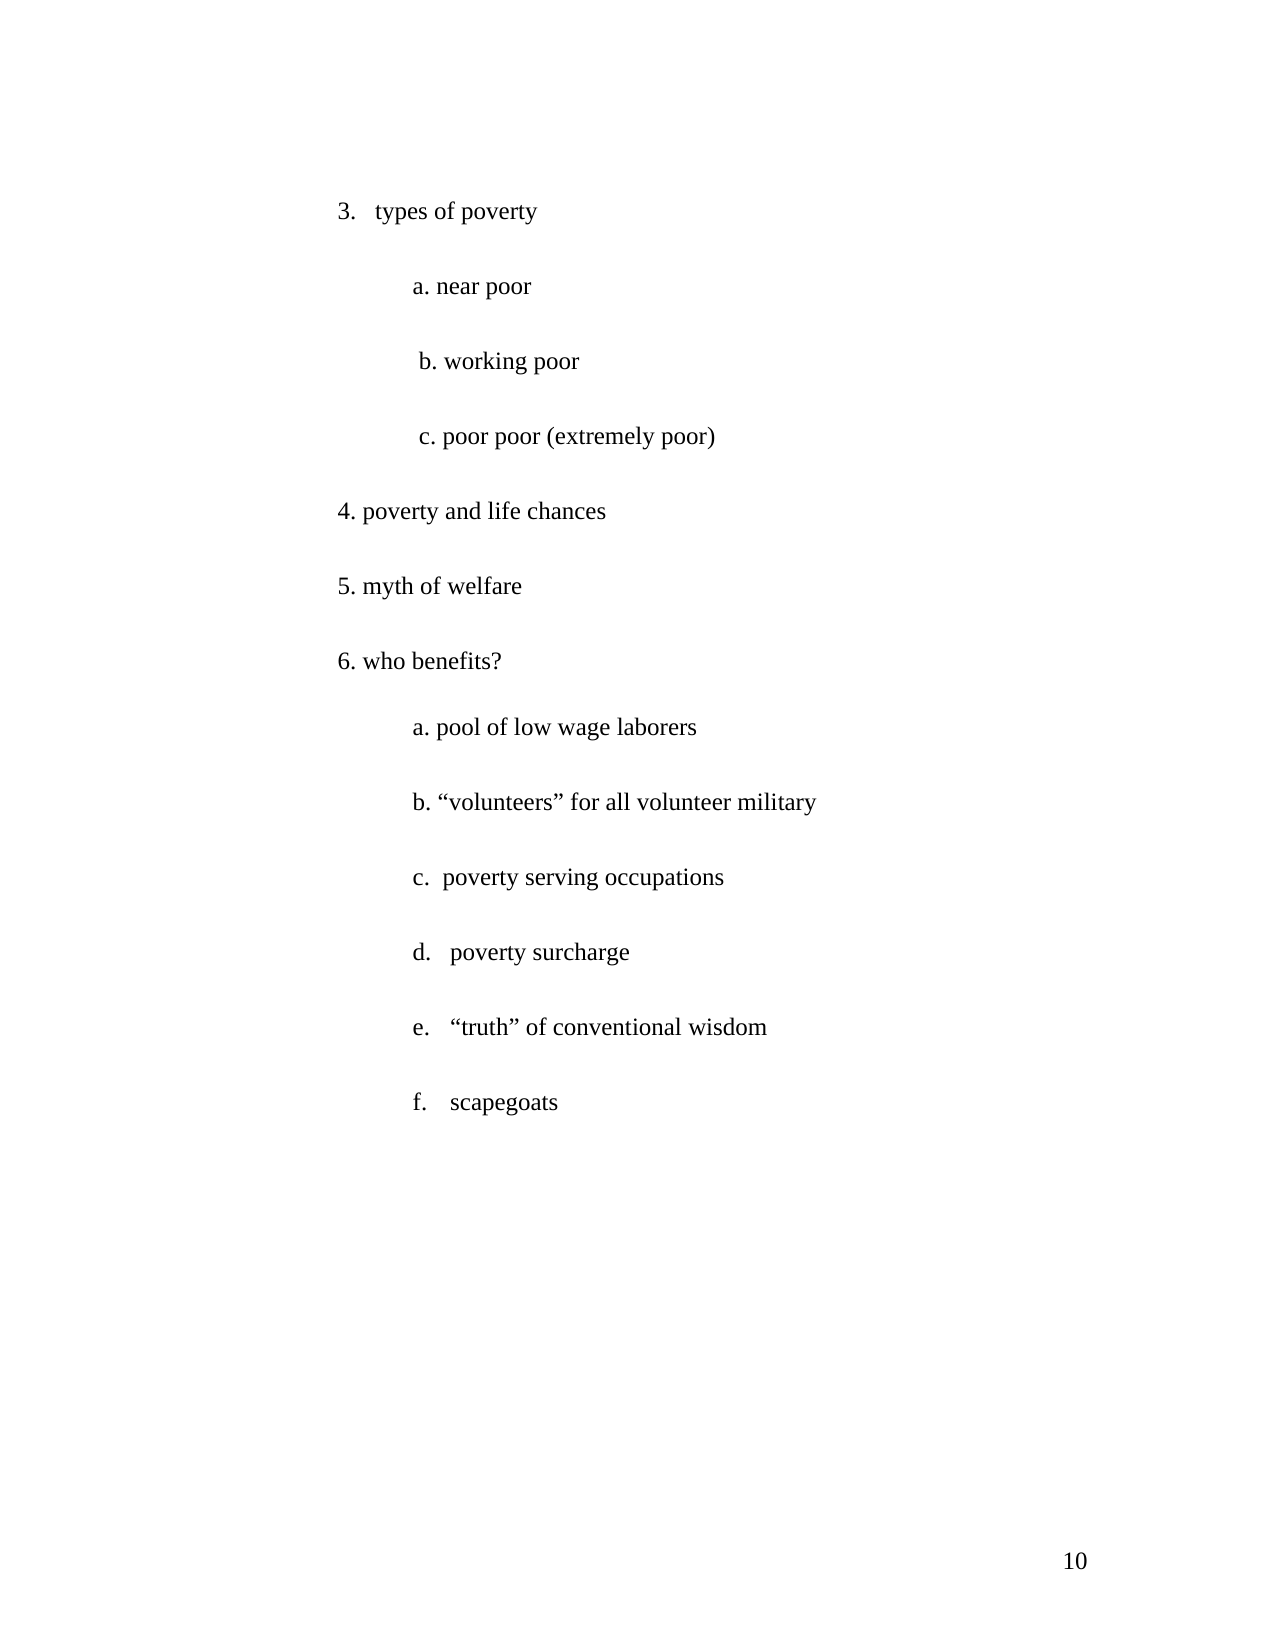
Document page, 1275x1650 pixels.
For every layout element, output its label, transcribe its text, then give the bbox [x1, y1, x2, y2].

text a. near poor [412, 262, 1087, 300]
list types of poverty [337, 187, 1087, 225]
text 5. myth of welfare [337, 562, 1087, 600]
list poverty surcharge [412, 929, 1087, 966]
text a. pool of low wage laborers [412, 704, 1087, 741]
list scapegoats [412, 1079, 1087, 1116]
text c. poor poor (extremely poor) [187, 412, 1087, 450]
text b. “volunteers” for all volunteer military [412, 779, 1087, 816]
text b. working poor [187, 337, 1087, 375]
text 6. who benefits? [337, 637, 1087, 675]
text c. poverty serving occupations [337, 854, 1087, 891]
list “truth” of conventional wisdom [412, 1004, 1087, 1041]
text 4. poverty and life chances [262, 487, 1087, 525]
